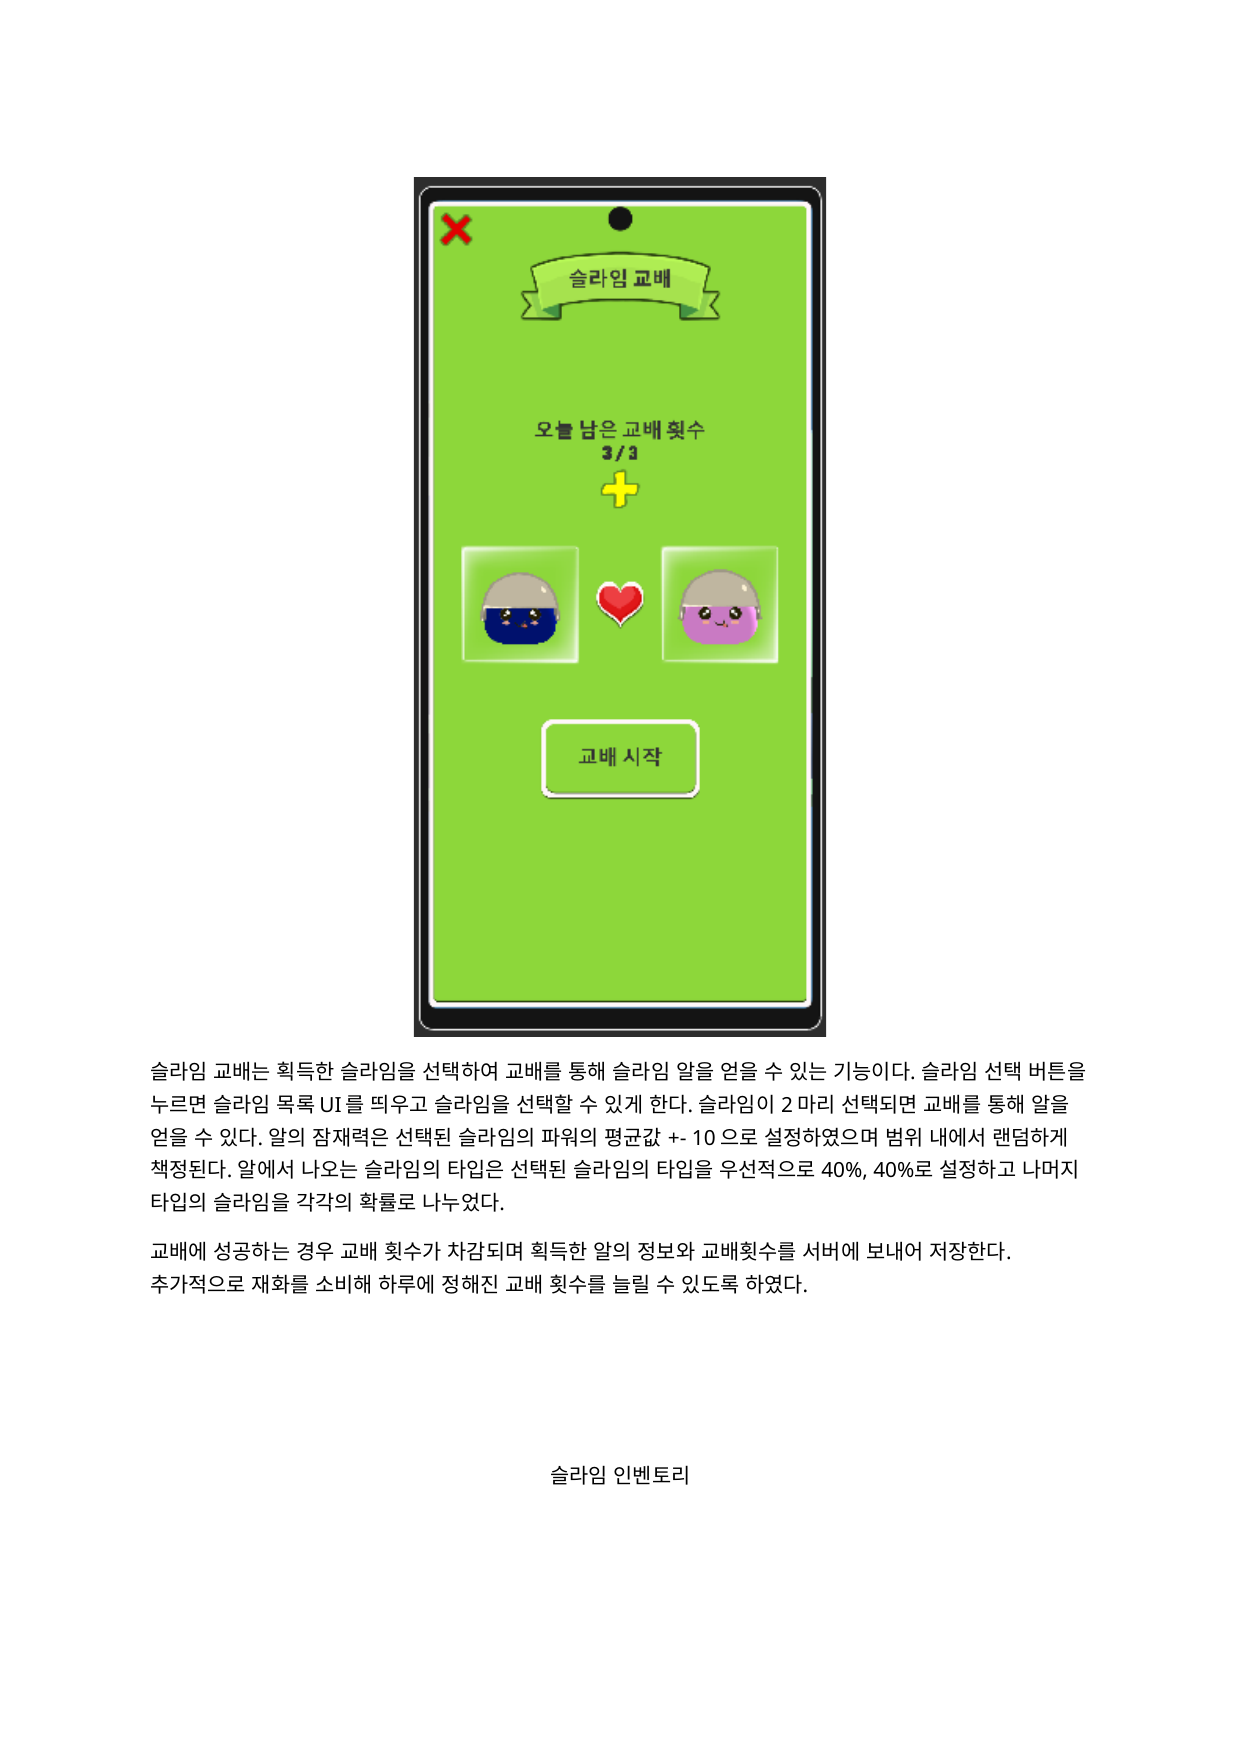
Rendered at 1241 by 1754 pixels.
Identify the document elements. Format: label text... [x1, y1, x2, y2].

text 교배에 성공하는 경우 교배 횟수가 차감되며 획득한 알의 정보와 교배횟수를 서버에 보내어 저장한다. 추가적으로 재화를 소비해 하루에 정해진 교배 횟수를 늘릴 수 있도록 하였다. [150, 1236, 1090, 1299]
text 슬라임 교배는 획득한 슬라임을 선택하여 교배를 통해 슬라임 알을 얻을 수 있는 기능이다. 슬라임 선택 버튼을 누르면 슬라임 목록UI를 띄우고 슬라임을 선택할 수 있게 한다. 슬라임이 2마리 선택되면 교배를 통해 알을 얻을 수 있다. 알의 잠재력은 선택된 슬라임의 파워의 평균값 +- 10으로 설정하였으며 범위 내에서 랜덤하게 책정된다. 알에서 나오는 슬라임의 타입은 선택된 슬라임의 타입을 우선적으로 40%, 40%로 설정하고 나머지 타입의 슬라임을 각각의 확률로 나누었다. [150, 1055, 1090, 1217]
text 슬라임 인벤토리 [150, 1459, 1090, 1490]
picture [413, 177, 827, 1037]
